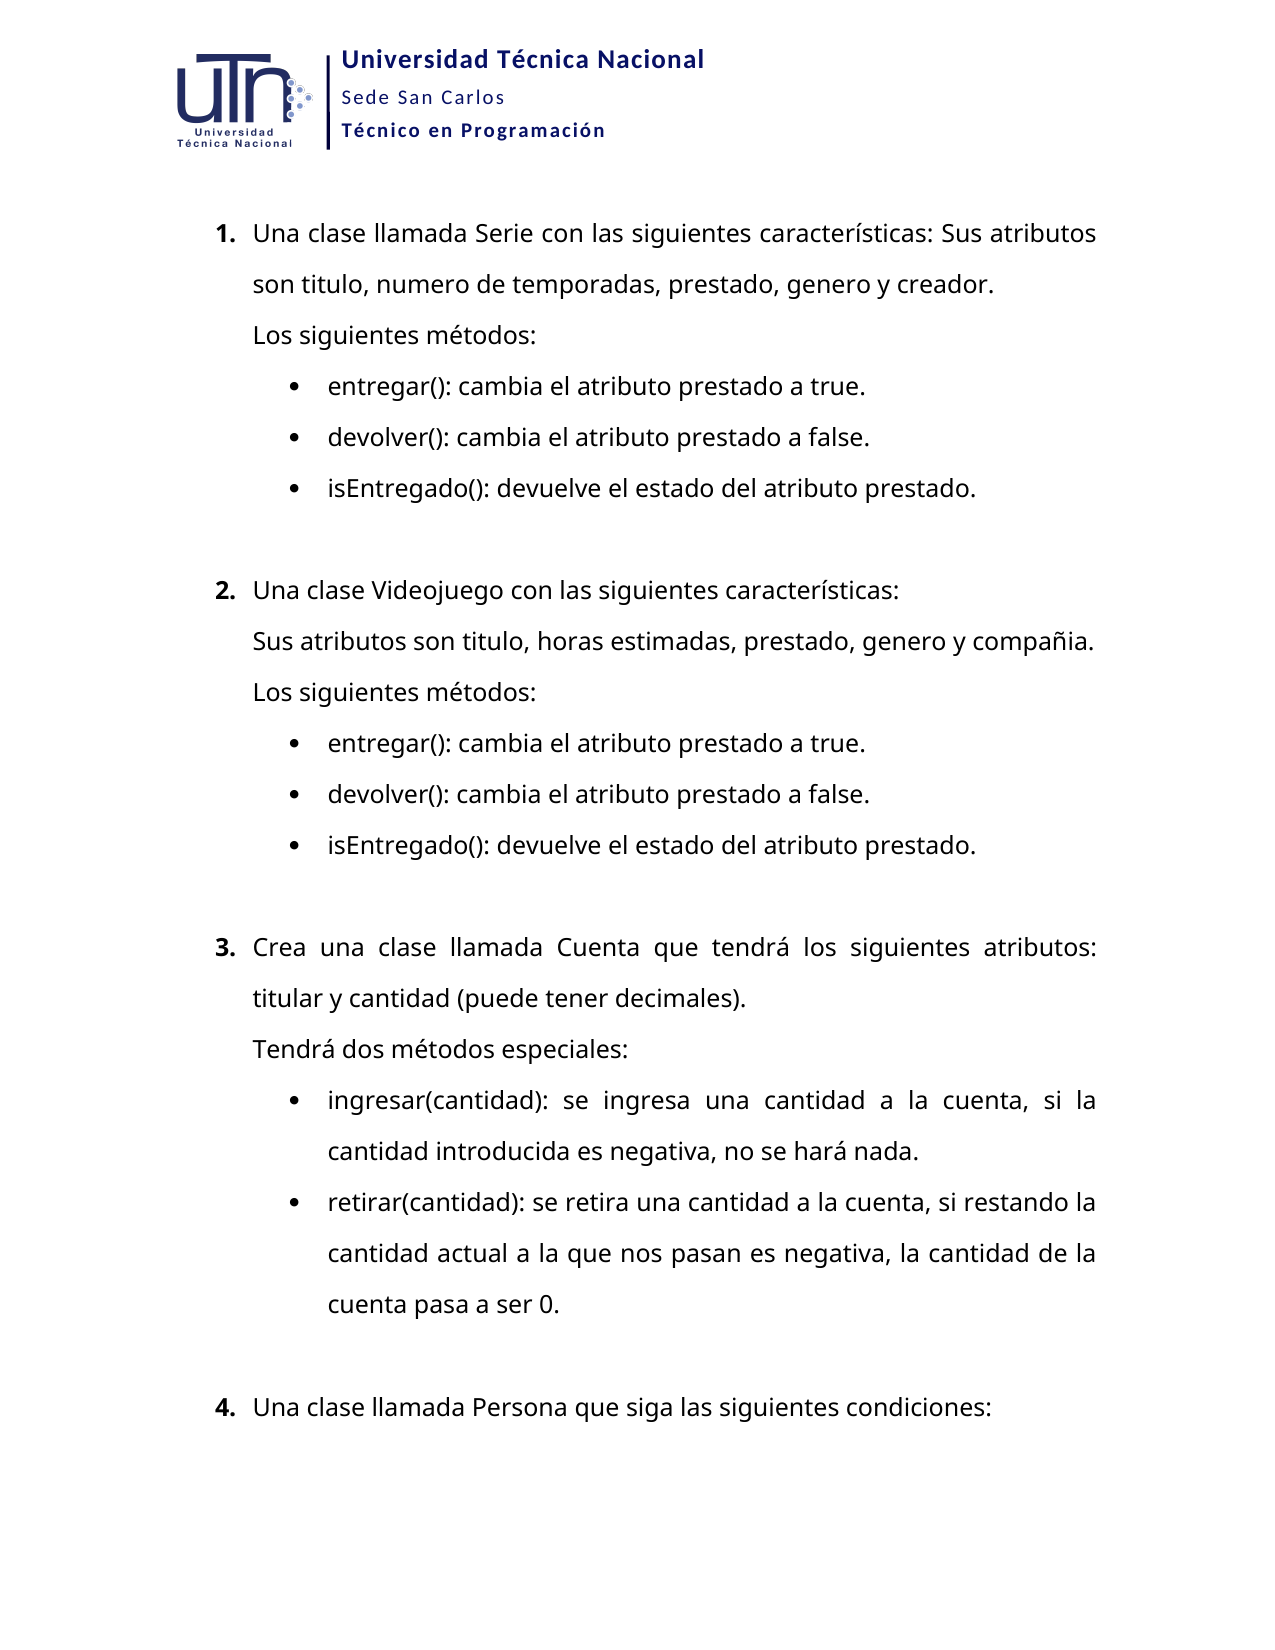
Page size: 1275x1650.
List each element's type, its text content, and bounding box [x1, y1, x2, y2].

list Los siguientes métodos: [252, 675, 1098, 709]
list entregar(): cambia el atributo prestado a true. [290, 726, 1098, 760]
list Una clase Videojuego con las siguientes características: [215, 573, 1098, 607]
list retirar(cantidad): se retira una cantidad a la cuenta, si restando la cantidad actual a la que nos pasan es negativa, la cantidad de la cuenta pasa a ser 0. [290, 1185, 1098, 1321]
list isEntregado(): devuelve el estado del atributo prestado. [290, 471, 1098, 504]
list devolver(): cambia el atributo prestado a false. [290, 777, 1098, 811]
picture [177, 54, 313, 149]
list Crea una clase llamada Cuenta que tendrá los siguientes atributos: titular y cantidad (puede tener decimales). [215, 930, 1098, 1015]
list entregar(): cambia el atributo prestado a true. [290, 368, 1098, 402]
list Una clase llamada Serie con las siguientes características: Sus atributos son titulo, numero de temporadas, prestado, genero y creador. [215, 215, 1098, 300]
list Tendrá dos métodos especiales: [252, 1032, 1098, 1066]
list Una clase llamada Persona que siga las siguientes condiciones: [215, 1389, 1098, 1423]
list ingresar(cantidad): se ingresa una cantidad a la cuenta, si la cantidad introducida es negativa, no se hará nada. [290, 1083, 1098, 1168]
list Los siguientes métodos: [252, 317, 1098, 351]
list devolver(): cambia el atributo prestado a false. [290, 419, 1098, 453]
list Sus atributos son titulo, horas estimadas, prestado, genero y compañia. [252, 624, 1098, 658]
list isEntregado(): devuelve el estado del atributo prestado. [290, 828, 1098, 862]
